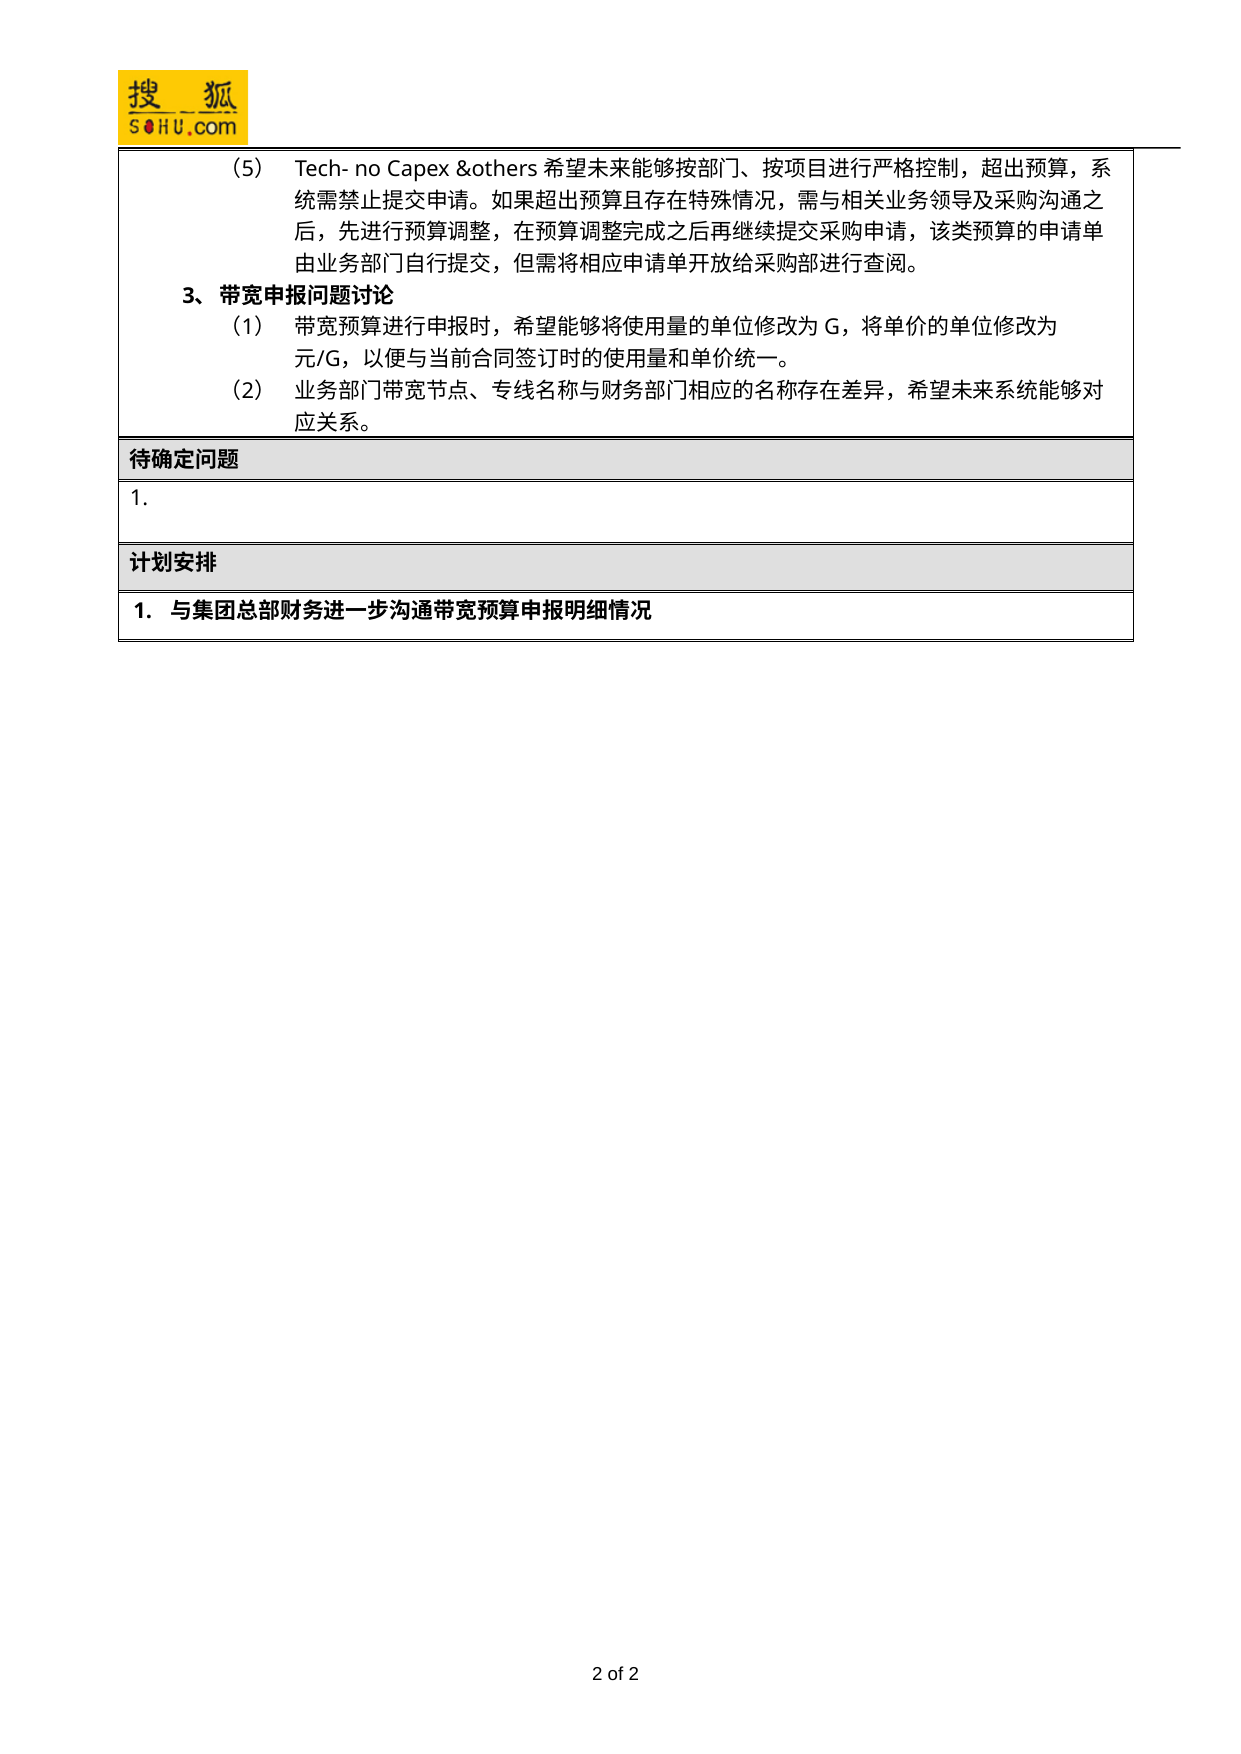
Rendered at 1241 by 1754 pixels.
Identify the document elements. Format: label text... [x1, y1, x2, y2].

table_cell 与集团总部财务进一步沟通带宽预算申报明细情况 [119, 593, 1133, 639]
picture [118, 70, 249, 145]
table_cell 计划安排 [119, 545, 1133, 590]
table_cell [119, 482, 1133, 542]
table_cell 待确定问题 [119, 440, 1133, 479]
